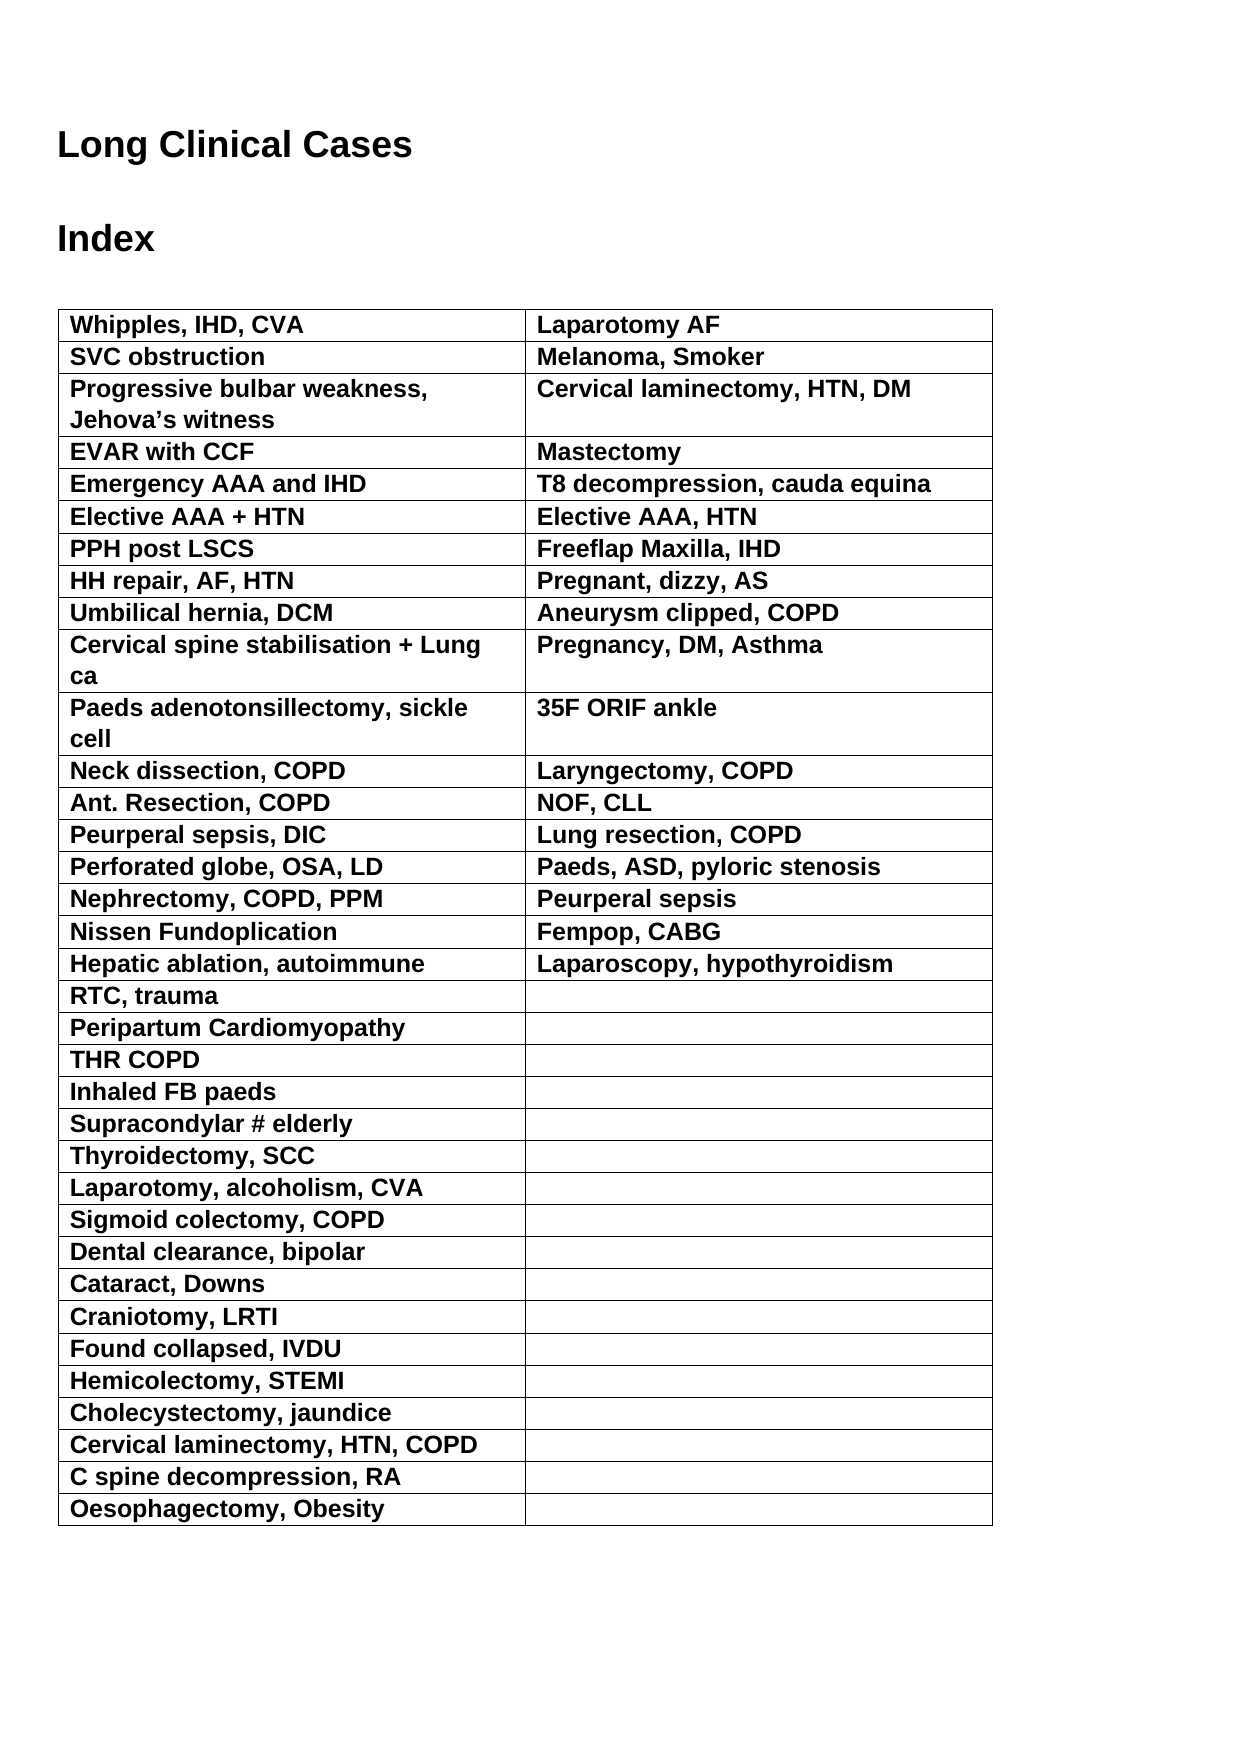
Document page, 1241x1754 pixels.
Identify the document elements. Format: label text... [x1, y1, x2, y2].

table_cell [526, 1301, 992, 1332]
table_cell T8 decompression, cauda equina [526, 469, 992, 500]
table_cell [526, 1462, 992, 1493]
table_cell Cataract, Downs [59, 1269, 525, 1300]
table_cell 35F ORIF ankle [526, 693, 992, 755]
table_cell Supracondylar # elderly [59, 1109, 525, 1140]
table_cell Emergency AAA and IHD [59, 469, 525, 500]
table_cell Peurperal sepsis [526, 884, 992, 915]
table_cell [526, 1045, 992, 1076]
table_cell Craniotomy, LRTI [59, 1301, 525, 1332]
table_cell Paeds, ASD, pyloric stenosis [526, 852, 992, 883]
table_cell [526, 1269, 992, 1300]
table_cell [526, 1366, 992, 1397]
table_cell Fempop, CABG [526, 916, 992, 947]
table_cell Cervical laminectomy, HTN, COPD [59, 1430, 525, 1461]
table_cell [526, 1205, 992, 1236]
table_cell Laparotomy, alcoholism, CVA [59, 1173, 525, 1204]
table_cell Lung resection, COPD [526, 820, 992, 851]
table_cell [526, 1173, 992, 1204]
table_cell Aneurysm clipped, COPD [526, 598, 992, 629]
table_cell EVAR with CCF [59, 437, 525, 468]
table_cell Cervical spine stabilisation + Lung ca [59, 630, 525, 692]
table_cell Sigmoid colectomy, COPD [59, 1205, 525, 1236]
table_cell [526, 1109, 992, 1140]
table_cell [526, 1494, 992, 1525]
table_cell NOF, CLL [526, 788, 992, 819]
table_cell Hemicolectomy, STEMI [59, 1366, 525, 1397]
table_cell Perforated globe, OSA, LD [59, 852, 525, 883]
table_cell Peripartum Cardiomyopathy [59, 1013, 525, 1044]
table_cell Laparoscopy, hypothyroidism [526, 949, 992, 979]
table_cell [526, 1013, 992, 1044]
table_cell C spine decompression, RA [59, 1462, 525, 1493]
table_cell Peurperal sepsis, DIC [59, 820, 525, 851]
table_cell Progressive bulbar weakness, Jehova’s witness [59, 374, 525, 436]
table_cell Melanoma, Smoker [526, 342, 992, 373]
table_cell Umbilical hernia, DCM [59, 598, 525, 629]
table_cell Thyroidectomy, SCC [59, 1141, 525, 1172]
table_cell Neck dissection, COPD [59, 756, 525, 787]
table_cell [526, 1141, 992, 1172]
table_cell Mastectomy [526, 437, 992, 468]
table_cell Found collapsed, IVDU [59, 1334, 525, 1364]
table_header Laparotomy AF [526, 310, 992, 341]
table_cell [526, 1077, 992, 1108]
table_cell Cervical laminectomy, HTN, DM [526, 374, 992, 436]
text Long Clinical Cases [57, 123, 993, 166]
table_cell Cholecystectomy, jaundice [59, 1398, 525, 1429]
table_cell Laryngectomy, COPD [526, 756, 992, 787]
table_cell Ant. Resection, COPD [59, 788, 525, 819]
table_cell [526, 1237, 992, 1268]
table_cell [526, 1430, 992, 1461]
table_cell HH repair, AF, HTN [59, 566, 525, 597]
table_header Whipples, IHD, CVA [59, 310, 525, 341]
text Index [57, 216, 993, 259]
table_cell PPH post LSCS [59, 534, 525, 564]
table_cell Nephrectomy, COPD, PPM [59, 884, 525, 915]
table_cell [526, 981, 992, 1012]
table_cell RTC, trauma [59, 981, 525, 1012]
table_cell Nissen Fundoplication [59, 916, 525, 947]
table_cell [526, 1398, 992, 1429]
table_cell Hepatic ablation, autoimmune [59, 949, 525, 979]
table_cell Inhaled FB paeds [59, 1077, 525, 1108]
table_cell Oesophagectomy, Obesity [59, 1494, 525, 1525]
table_cell Pregnancy, DM, Asthma [526, 630, 992, 692]
table_cell Paeds adenotonsillectomy, sickle cell [59, 693, 525, 755]
table_cell THR COPD [59, 1045, 525, 1076]
table_cell Dental clearance, bipolar [59, 1237, 525, 1268]
table_cell SVC obstruction [59, 342, 525, 373]
table_cell Elective AAA, HTN [526, 501, 992, 532]
table_cell Elective AAA + HTN [59, 501, 525, 532]
table_cell [526, 1334, 992, 1364]
table_cell Pregnant, dizzy, AS [526, 566, 992, 597]
table_cell Freeflap Maxilla, IHD [526, 534, 992, 564]
